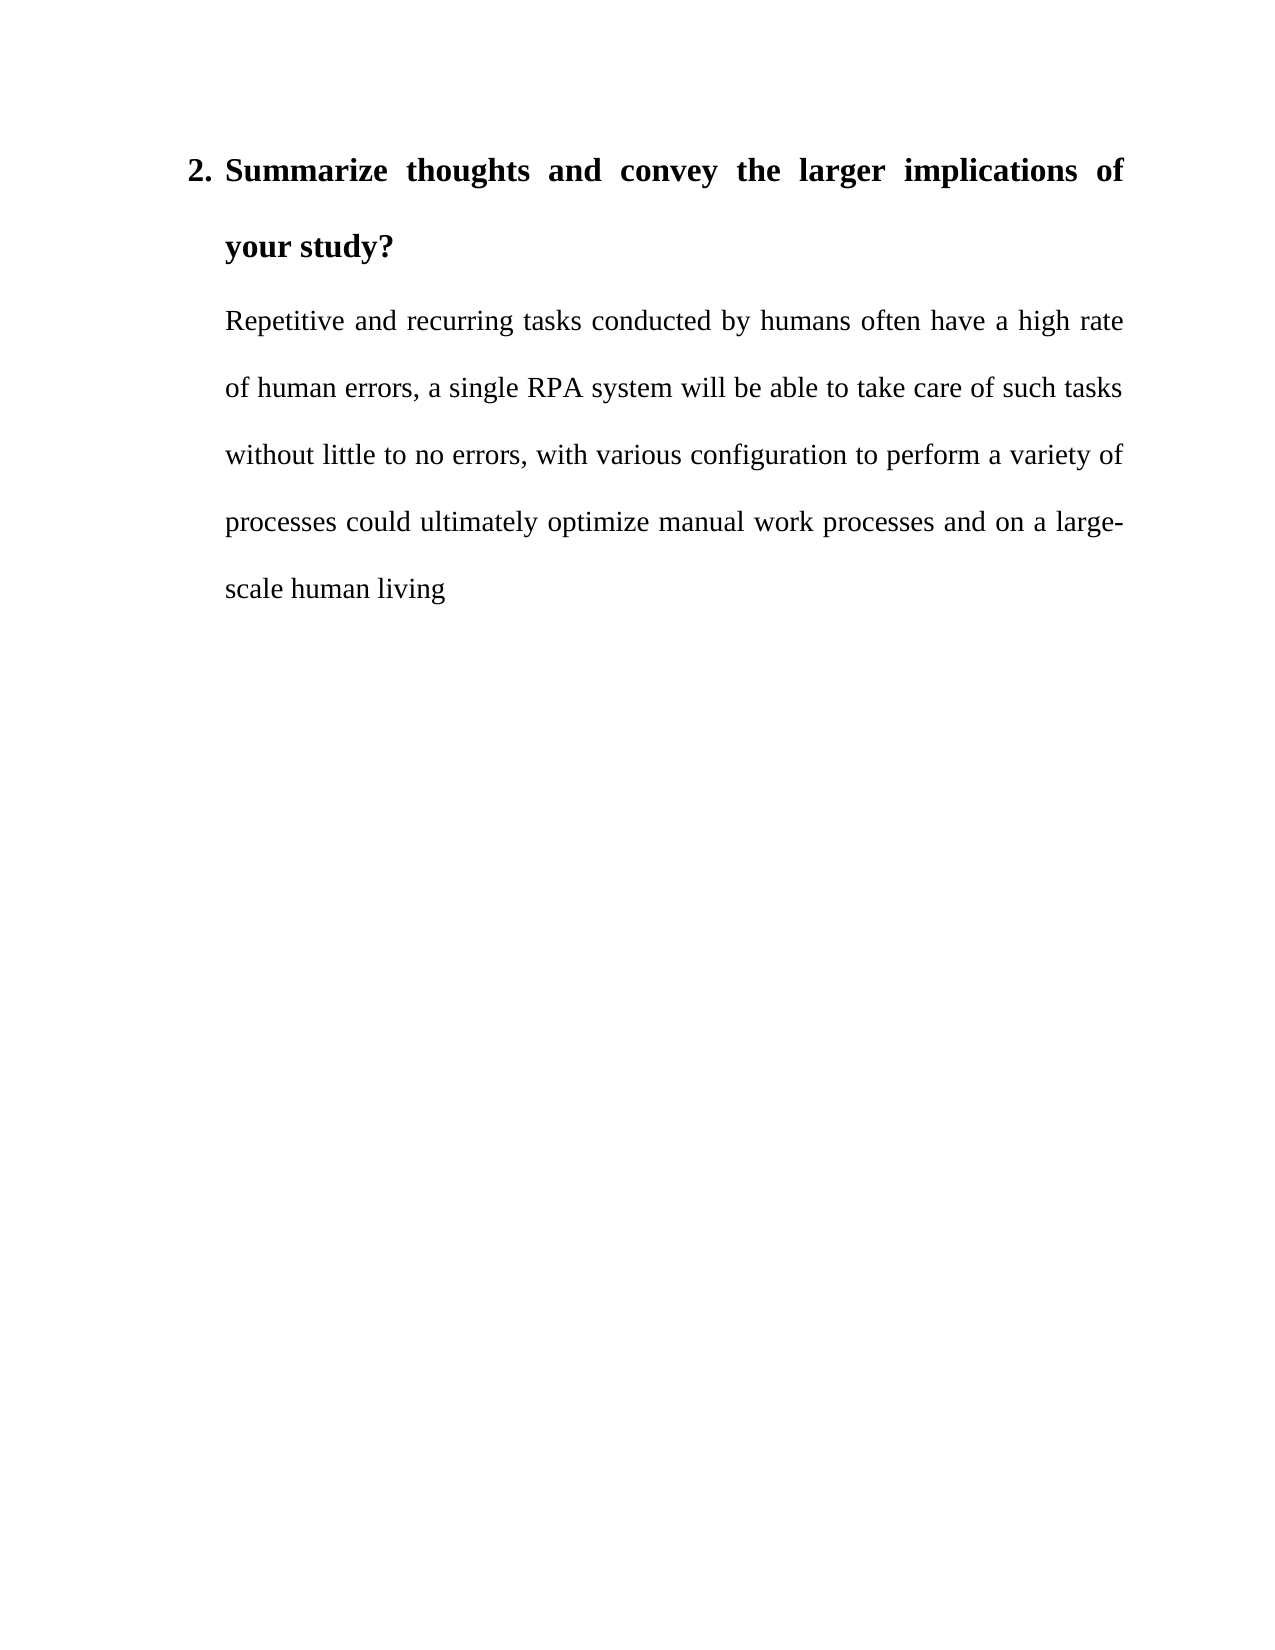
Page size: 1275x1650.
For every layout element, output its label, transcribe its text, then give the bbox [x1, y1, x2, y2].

list Summarize thoughts and convey the larger implications of your study? [187, 150, 1125, 265]
list Repetitive and recurring tasks conducted by humans often have a high rate of human errors, a single RPA system will be able to take care of such tasks without little to no errors, with various configuration to perform a variety of processes could ultimately optimize manual work processes and on a large-scale human living [225, 303, 1125, 605]
